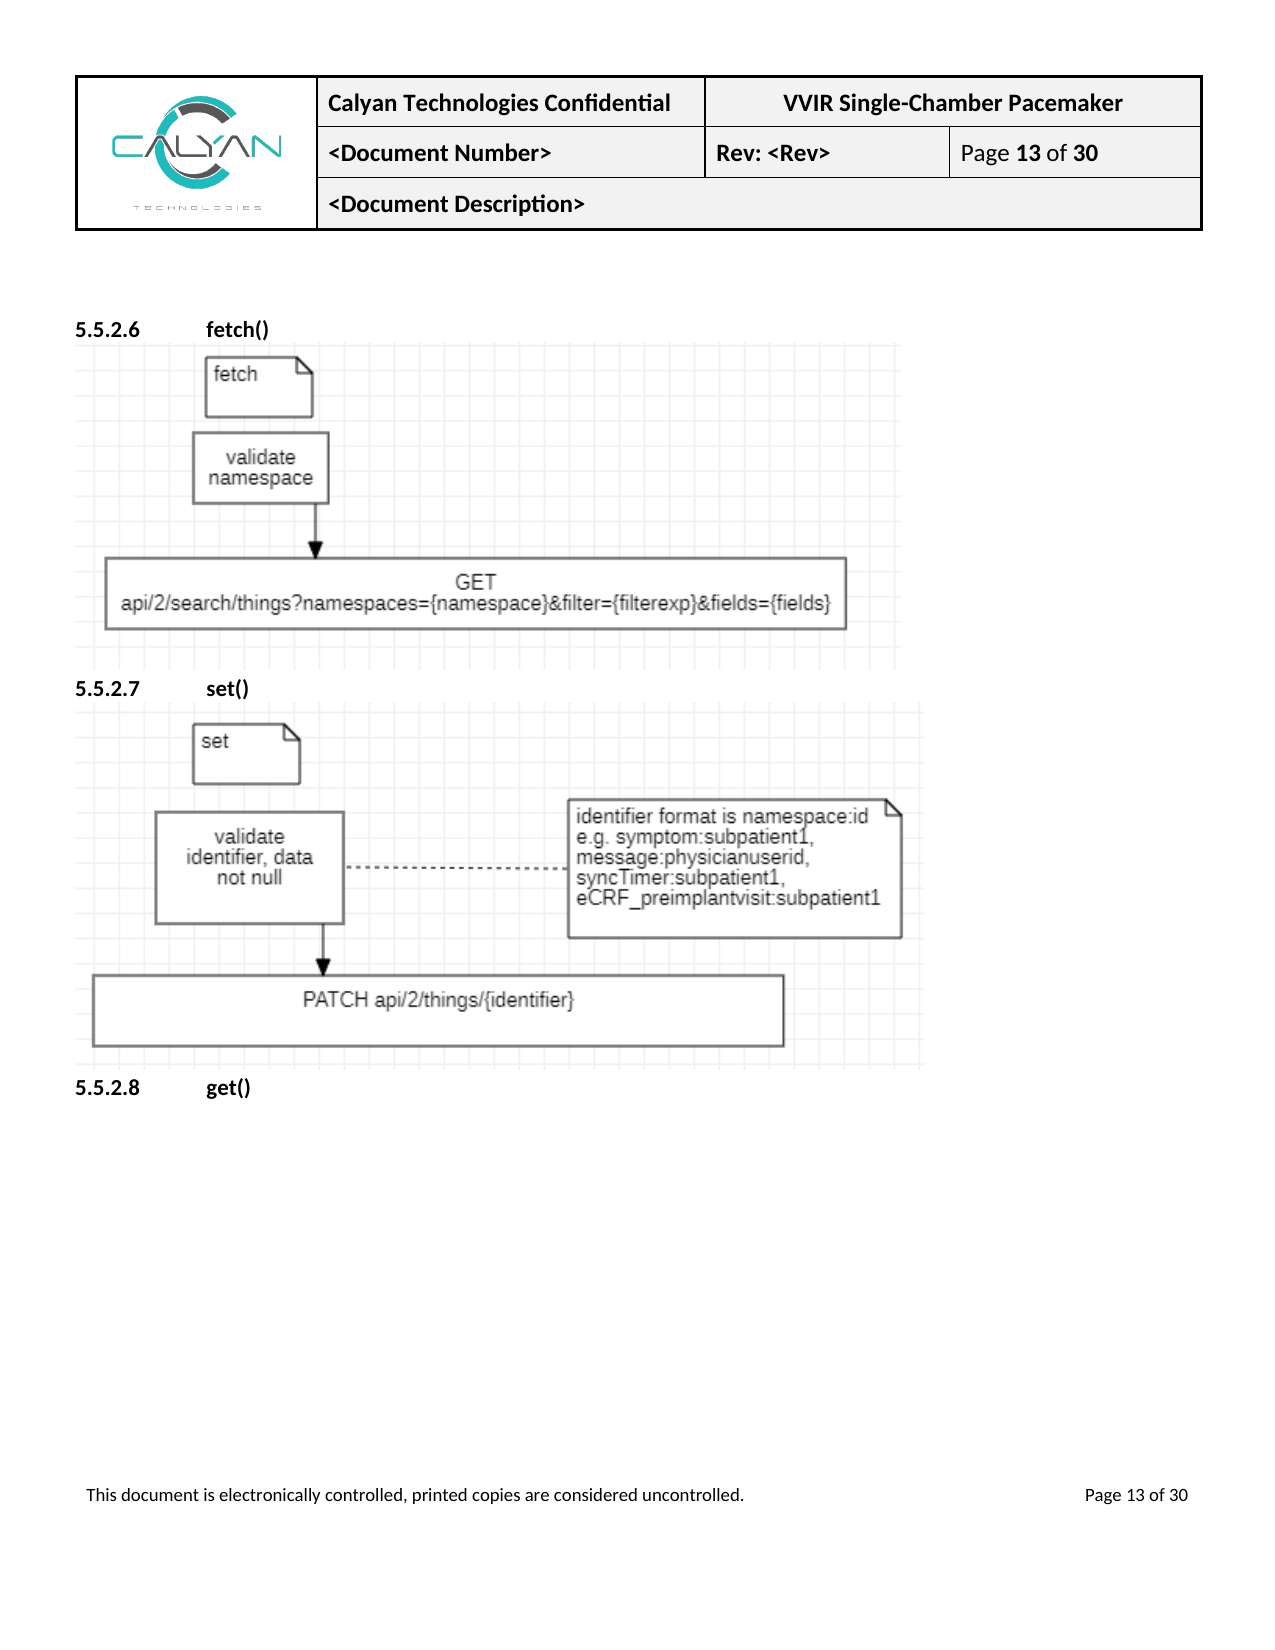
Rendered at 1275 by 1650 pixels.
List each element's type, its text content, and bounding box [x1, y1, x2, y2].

subtitle get() [75, 1073, 1200, 1101]
picture [75, 702, 925, 1070]
picture [75, 342, 902, 670]
picture [112, 96, 282, 210]
subtitle set() [75, 674, 1200, 702]
subtitle fetch() [75, 315, 1200, 343]
